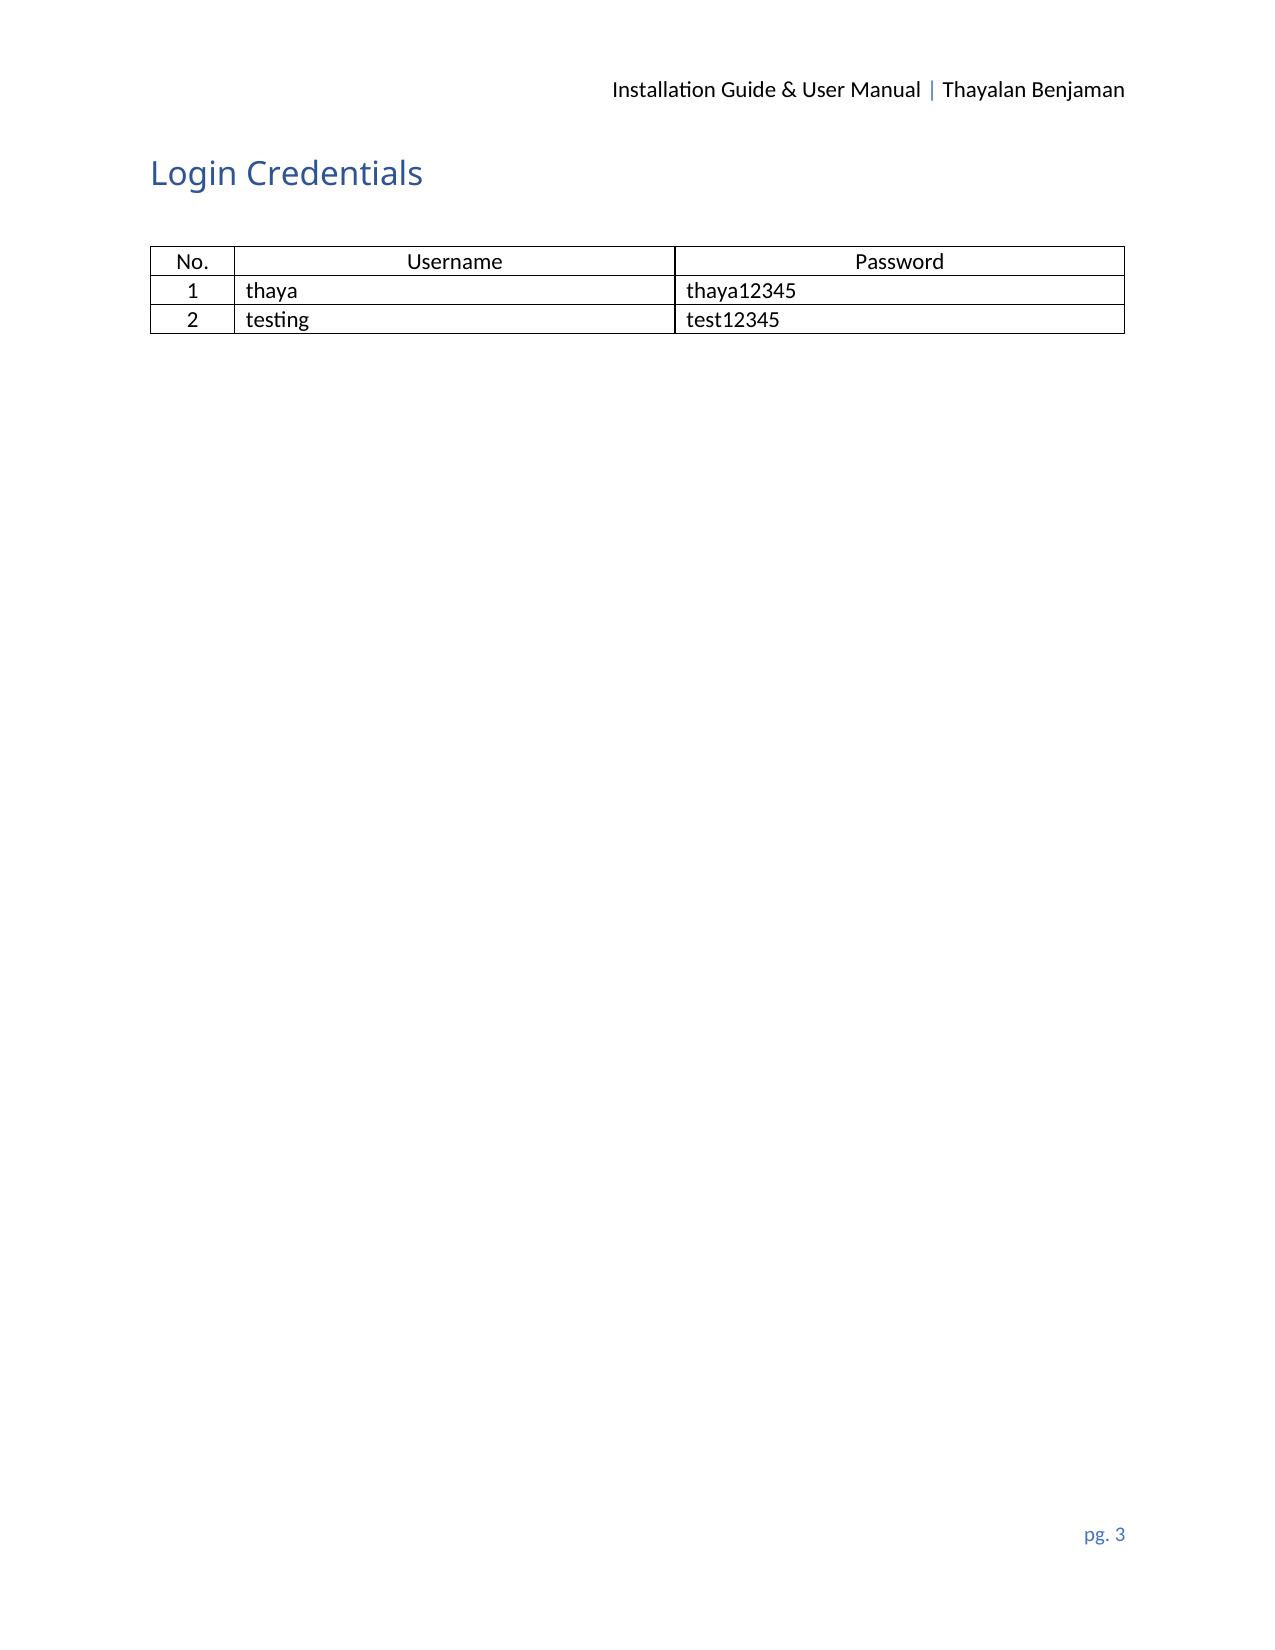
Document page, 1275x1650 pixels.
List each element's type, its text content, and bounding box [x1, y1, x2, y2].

table_cell thaya [235, 276, 674, 304]
table_cell 1 [151, 276, 234, 304]
subtitle Login Credentials [150, 150, 1125, 195]
table_header Username [235, 247, 674, 275]
table_cell testing [235, 305, 674, 333]
table_cell test12345 [676, 305, 1124, 333]
table_header Password [676, 247, 1124, 275]
table_cell 2 [151, 305, 234, 333]
table_header No. [151, 247, 234, 275]
table_cell thaya12345 [676, 276, 1124, 304]
